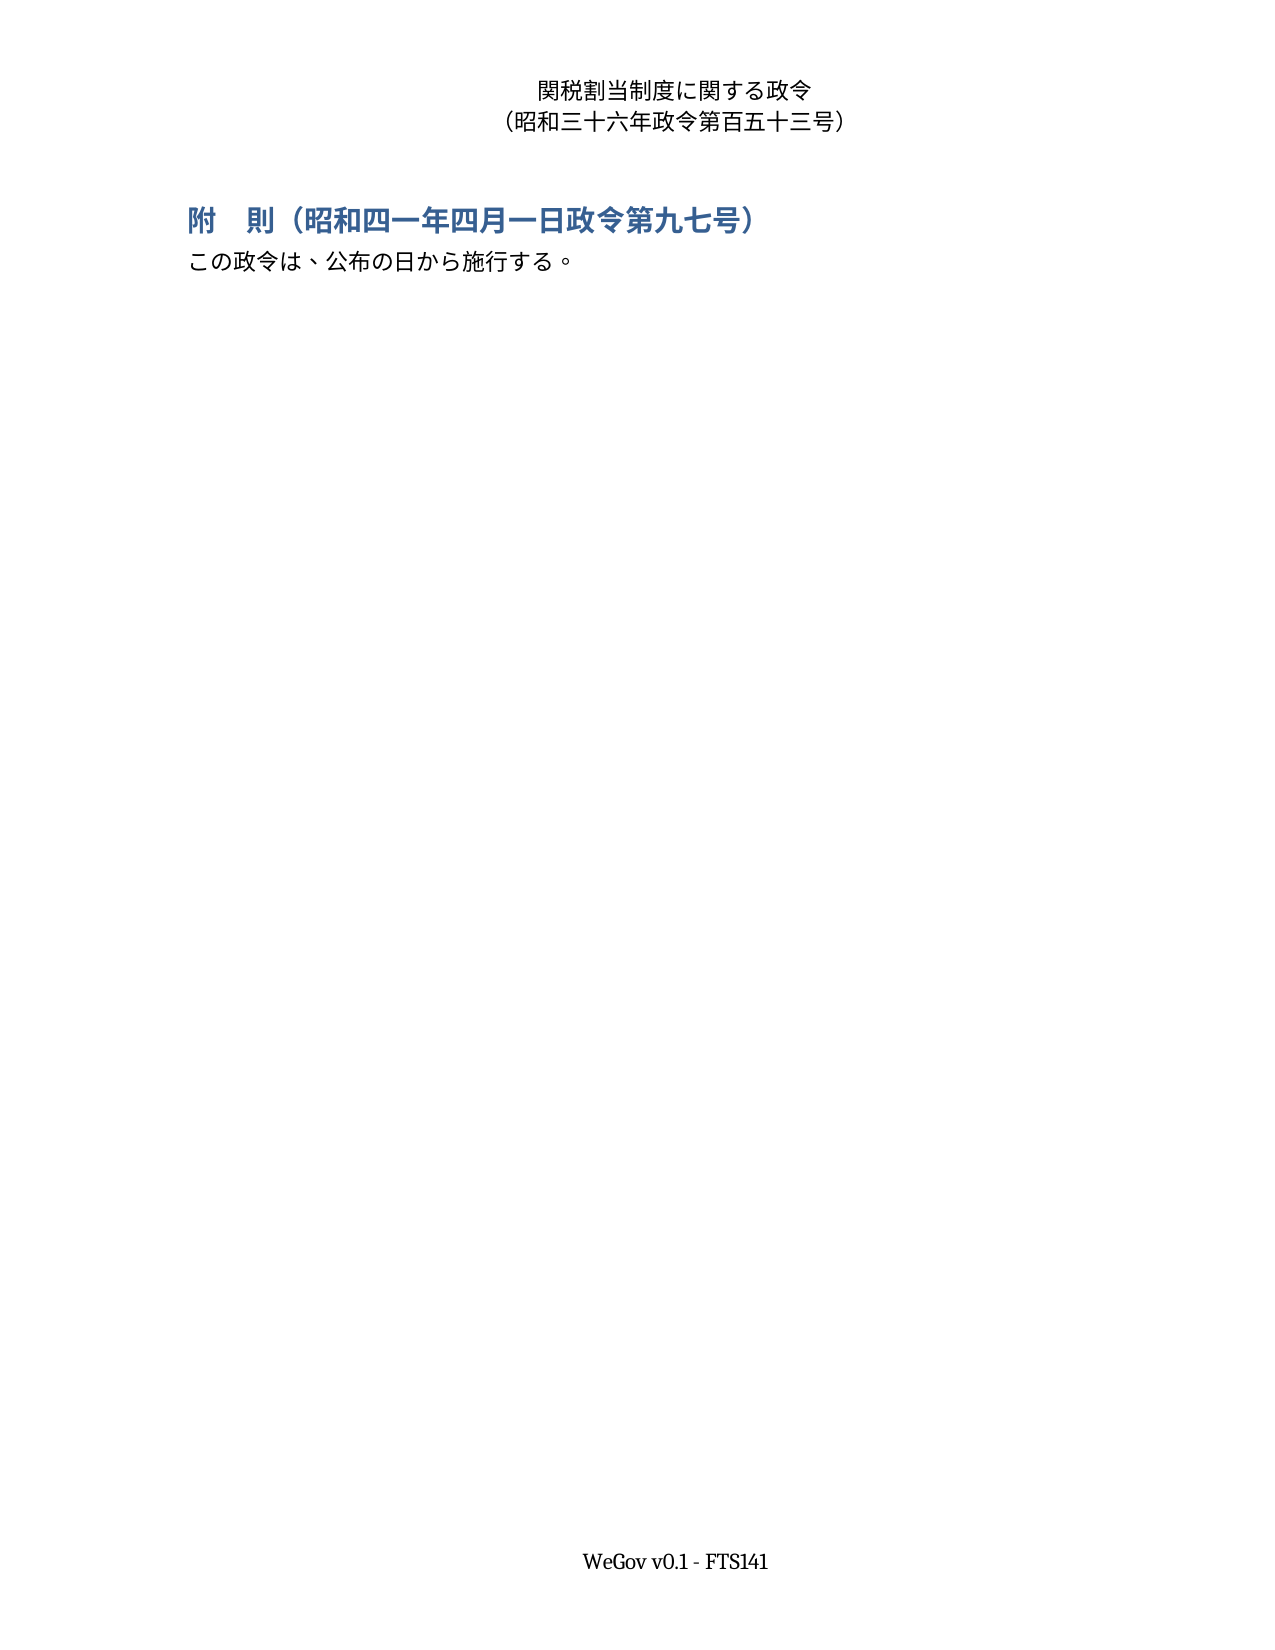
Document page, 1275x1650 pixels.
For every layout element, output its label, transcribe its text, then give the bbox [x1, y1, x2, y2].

subtitle 附 則（昭和四一年四月一日政令第九七号） [187, 200, 1087, 240]
text この政令は、公布の日から施行する。 [187, 246, 1087, 277]
